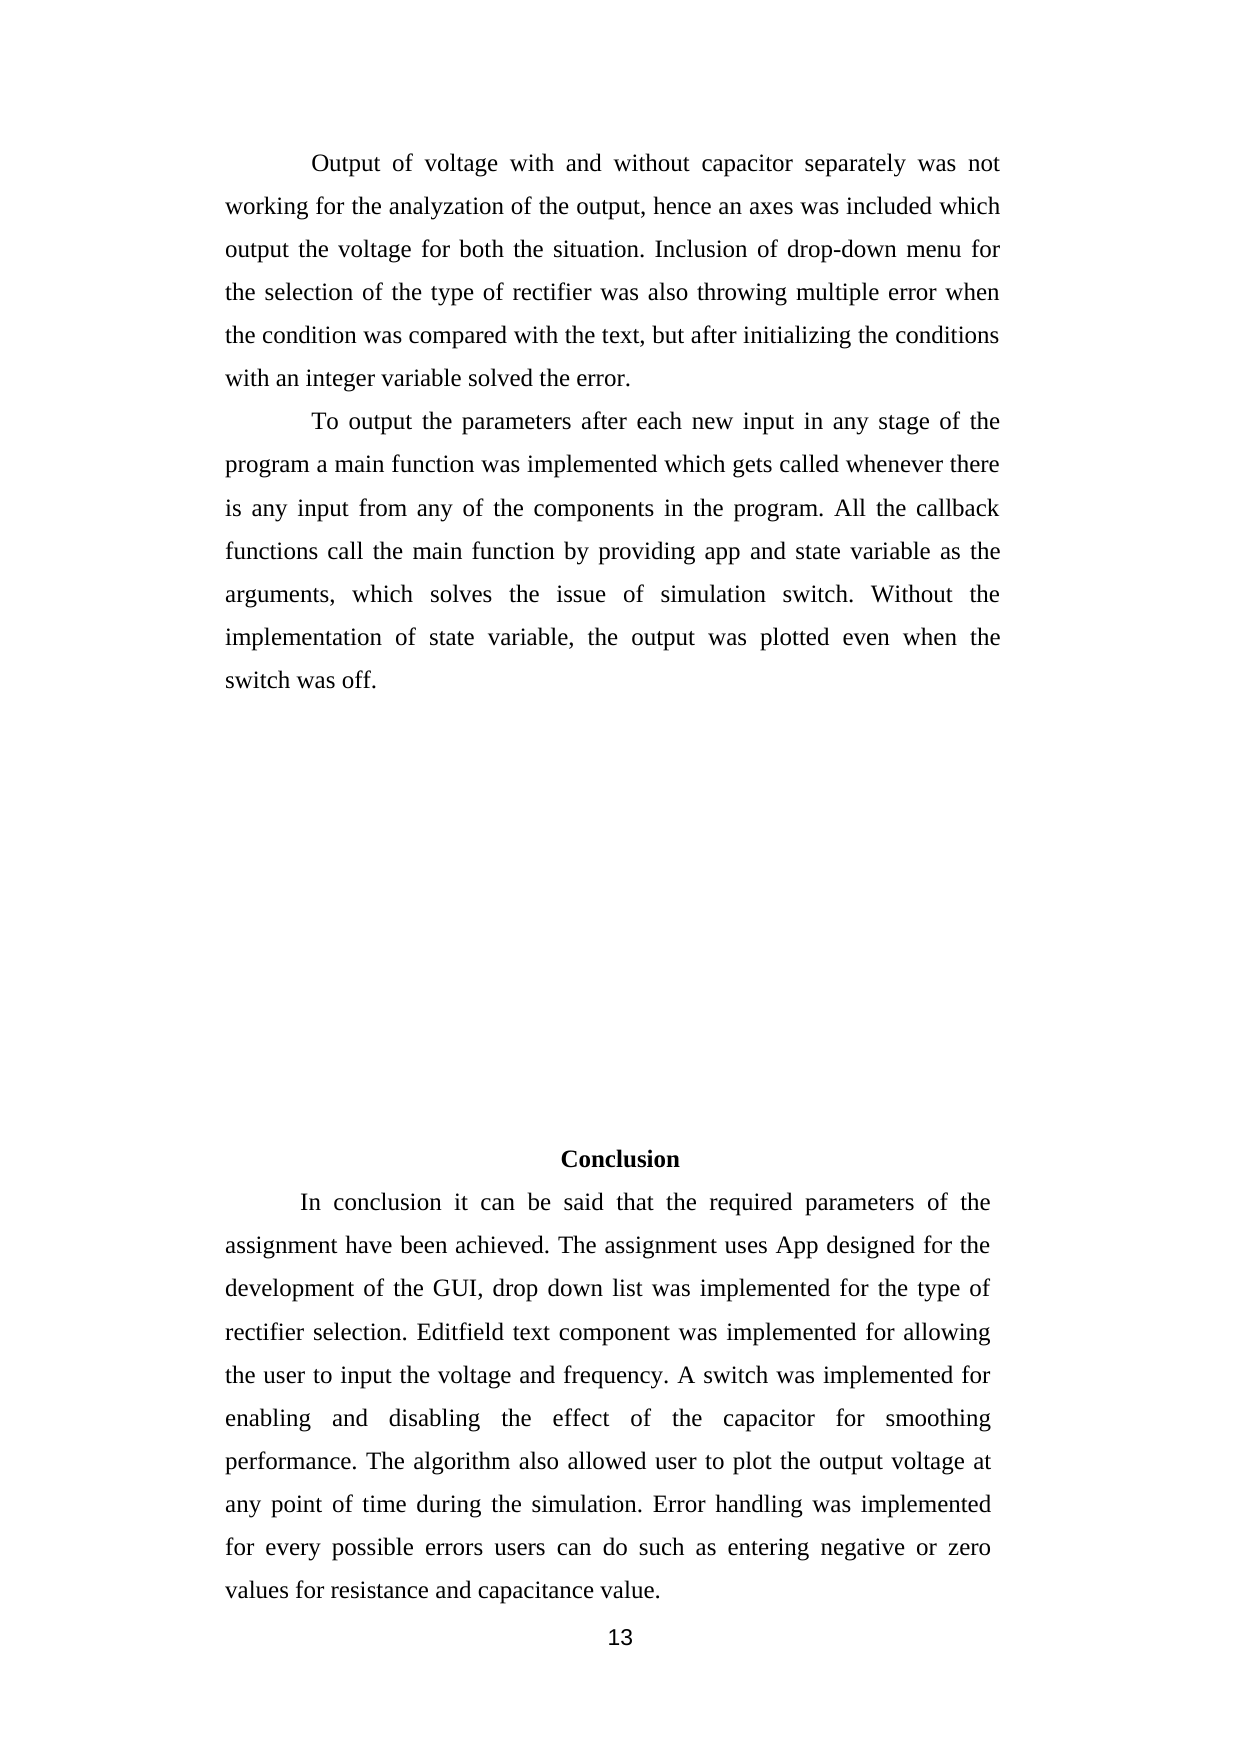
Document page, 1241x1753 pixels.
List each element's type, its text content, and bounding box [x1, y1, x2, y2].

text Output of voltage with and without capacitor separately was not working for the analyzation of the output, hence an axes was included which output the voltage for both the situation. Inclusion of drop-down menu for the selection of the type of rectifier was also throwing multiple error when the condition was compared with the text, but after initializing the conditions with an integer variable solved the error. [225, 148, 1001, 392]
text In conclusion it can be said that the required parameters of the assignment have been achieved. The assignment uses App designed for the development of the GUI, drop down list was implemented for the type of rectifier selection. Editfield text component was implemented for allowing the user to input the voltage and frequency. A switch was implemented for enabling and disabling the effect of the capacitor for smoothing performance. The algorithm also allowed user to plot the output voltage at any point of time during the simulation. Error handling was implemented for every possible errors users can do such as entering negative or zero values for resistance and capacitance value. [225, 1187, 992, 1604]
text Conclusion [150, 1144, 1090, 1173]
text To output the parameters after each new input in any stage of the program a main function was implemented which gets called whenever there is any input from any of the components in the program. All the callback functions call the main function by providing app and state variable as the arguments, which solves the issue of simulation switch. Without the implementation of state variable, the output was plotted even when the switch was off. [225, 406, 1001, 694]
